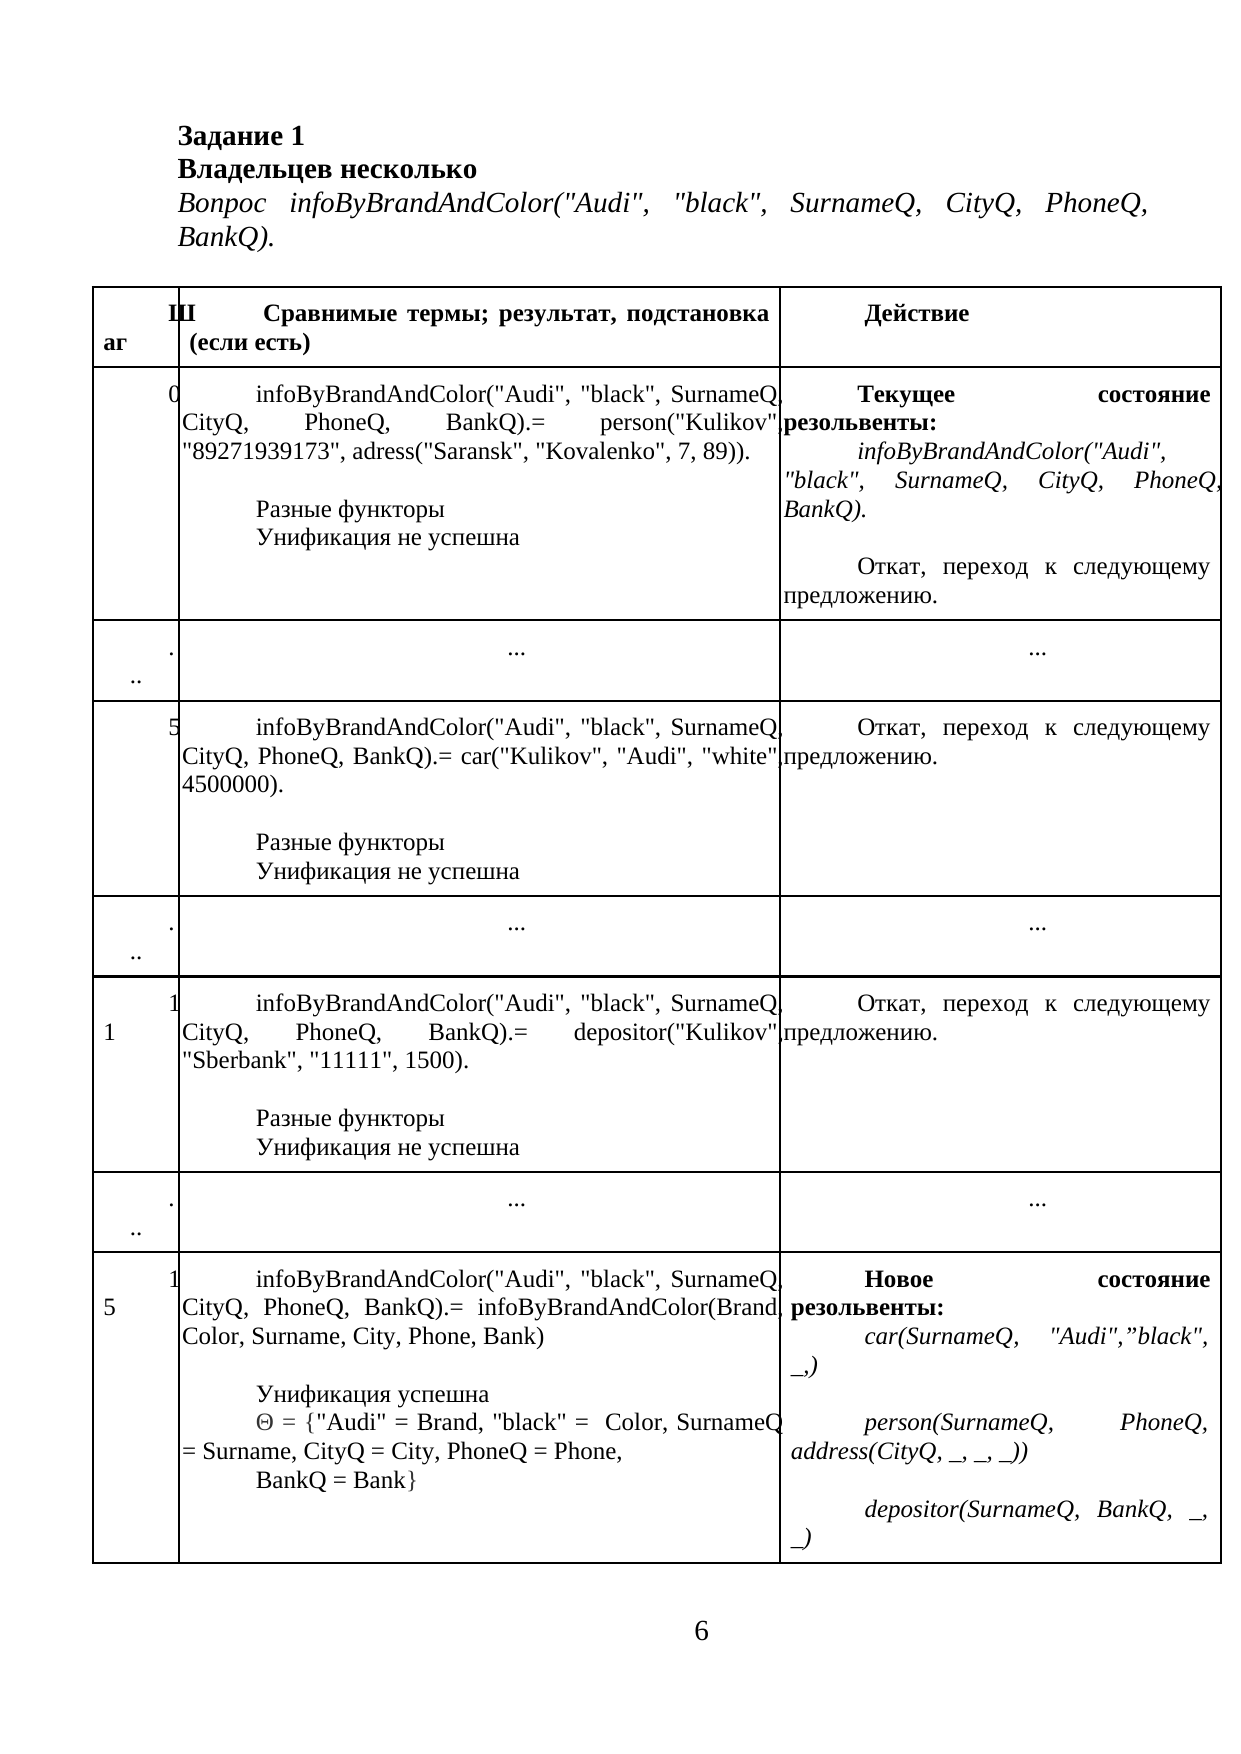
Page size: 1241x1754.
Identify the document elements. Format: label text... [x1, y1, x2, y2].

table_cell 5 [94, 702, 178, 895]
table_cell ... [781, 621, 1220, 699]
table_cell infoByBrandAndColor("Audi", "black", SurnameQ, CityQ, PhoneQ, BankQ).= infoByBrandAndColor(Brand, Color, Surname, City, Phone, Bank) Унификация успешна Θ = {"Audi" = Brand, "black" = Color, SurnameQ = Surname, CityQ = City, PhoneQ = Phone, BankQ = Bank} [180, 1253, 779, 1562]
text Задание 1 [177, 118, 1151, 152]
table_cell ... [94, 1173, 178, 1251]
table_cell ... [180, 1173, 779, 1251]
table_cell ... [180, 621, 779, 699]
text Владельцев несколько [177, 152, 1151, 185]
table_cell infoByBrandAndColor("Audi", "black", SurnameQ, CityQ, PhoneQ, BankQ).= car("Kulikov", "Audi", "white", 4500000). Разные функторы Унификация не успешна [180, 702, 779, 895]
table_header Шаг [94, 288, 178, 366]
table_cell ... [94, 897, 178, 975]
table_cell 11 [94, 978, 178, 1171]
table_cell Откат, переход к следующему предложению. [781, 702, 1220, 895]
table_cell Новое состояние резольвенты: car(SurnameQ, "Audi",”black", _,) person(SurnameQ, PhoneQ, address(CityQ, _, _, _)) depositor(SurnameQ, BankQ, _, _) [781, 1253, 1220, 1562]
table_header Действие [781, 288, 1220, 366]
table_cell infoByBrandAndColor("Audi", "black", SurnameQ, CityQ, PhoneQ, BankQ).= depositor("Kulikov", "Sberbank", "11111", 1500). Разные функторы Унификация не успешна [180, 978, 779, 1171]
table_cell Откат, переход к следующему предложению. [781, 978, 1220, 1171]
table_cell 15 [94, 1253, 178, 1562]
table_cell Текущее состояние резольвенты: infoByBrandAndColor("Audi", "black", SurnameQ, CityQ, PhoneQ, BankQ). Откат, переход к следующему предложению. [781, 368, 1220, 619]
table_header Сравнимые термы; результат, подстановка (если есть) [180, 288, 779, 366]
table_cell ... [781, 1173, 1220, 1251]
table_cell infoByBrandAndColor("Audi", "black", SurnameQ, CityQ, PhoneQ, BankQ).= person("Kulikov", "89271939173", adress("Saransk", "Kovalenko", 7, 89)). Разные функторы Унификация не успешна [180, 368, 779, 619]
table_cell 0 [94, 368, 178, 619]
table_cell ... [781, 897, 1220, 975]
text Вопрос infoByBrandAndColor("Audi", "black", SurnameQ, CityQ, PhoneQ, BankQ). [177, 185, 1151, 252]
table_cell ... [180, 897, 779, 975]
table_cell ... [94, 621, 178, 699]
